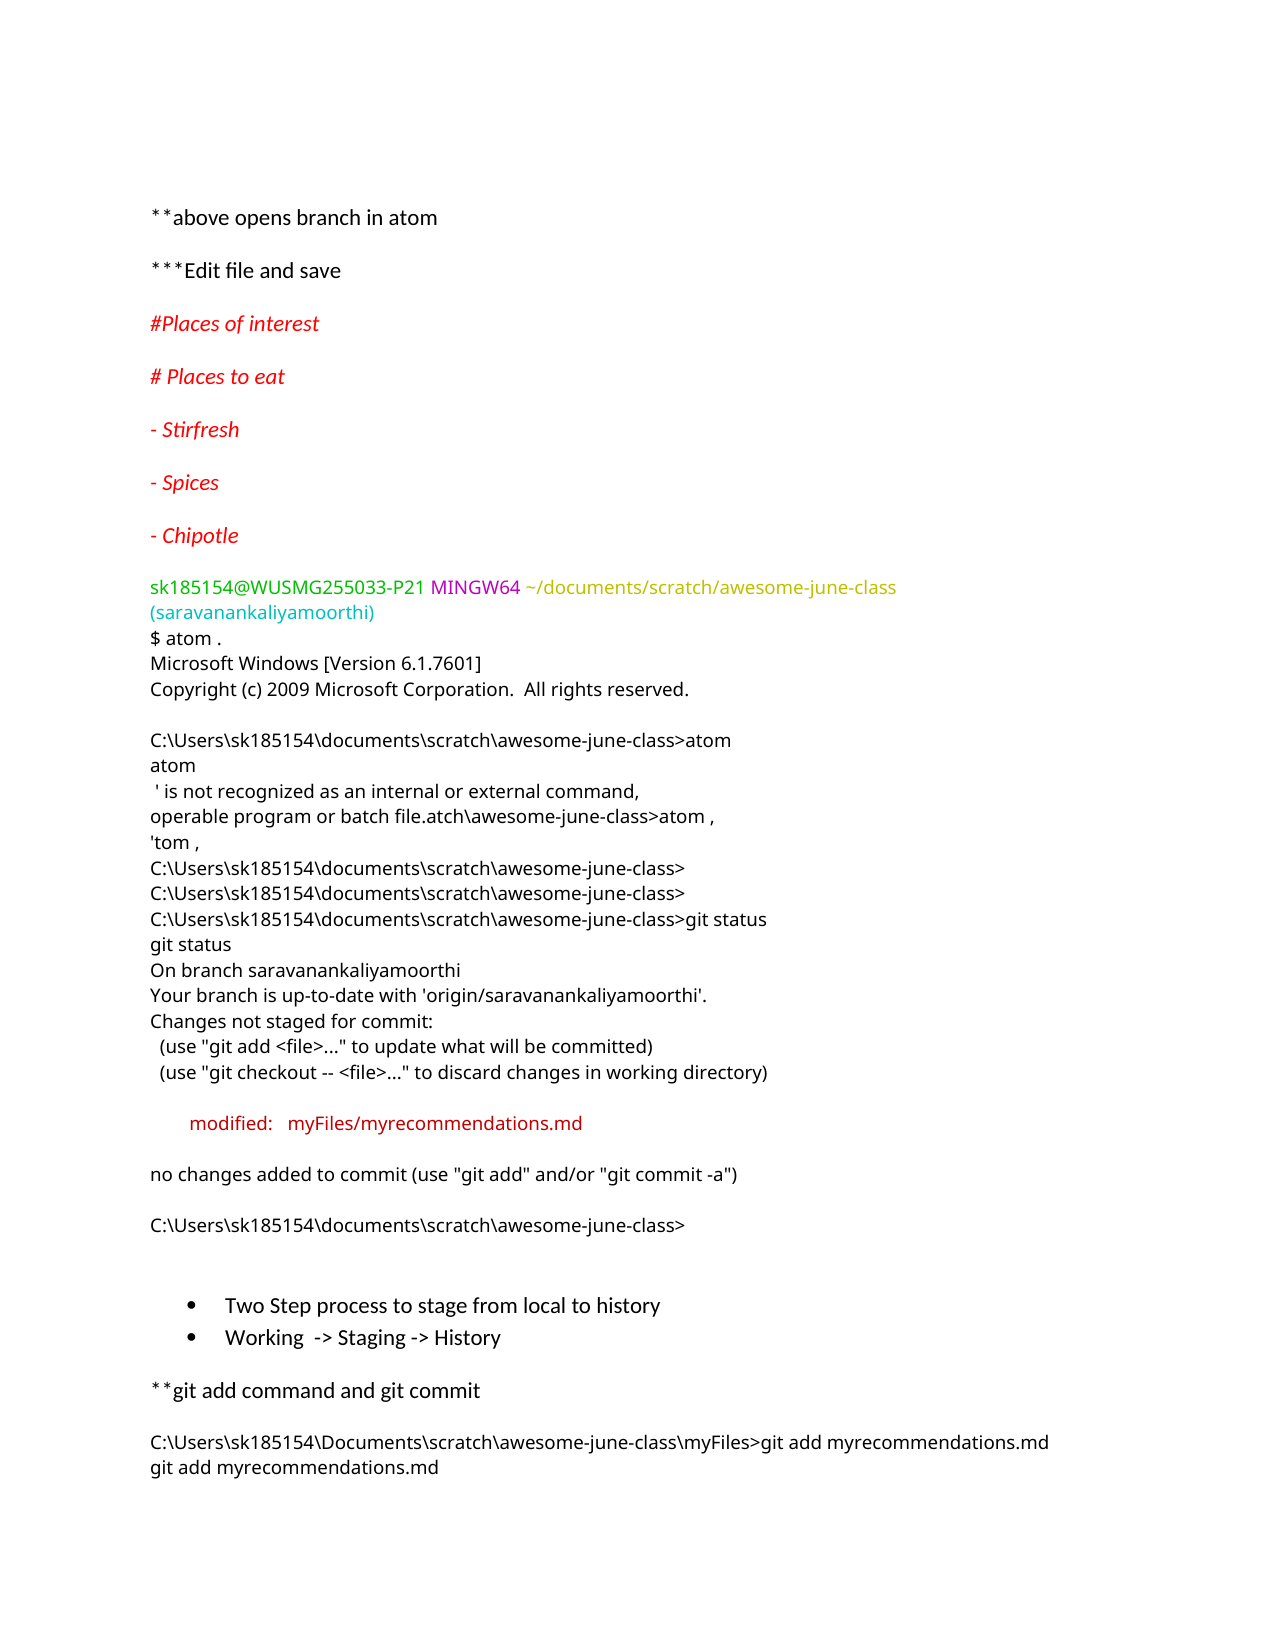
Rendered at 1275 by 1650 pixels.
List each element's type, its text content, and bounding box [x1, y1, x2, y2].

text ***Edit file and save [150, 256, 1125, 284]
text git status [150, 931, 1125, 957]
text C:\Users\sk185154\documents\scratch\awesome-june-class> [150, 1212, 1125, 1238]
text operable program or batch file.atch\awesome-june-class>atom , [150, 804, 1125, 829]
text C:\Users\sk185154\documents\scratch\awesome-june-class>git status [150, 906, 1125, 931]
list Working -> Staging -> History [187, 1323, 1125, 1351]
text - Chipotle [150, 521, 1125, 549]
text Your branch is up-to-date with 'origin/saravanankaliyamoorthi'. [150, 982, 1125, 1008]
text #Places of interest [150, 309, 1125, 337]
text atom [150, 753, 1125, 778]
text # Places to eat [150, 362, 1125, 390]
text Changes not staged for commit: [150, 1008, 1125, 1033]
text - Stirfresh [150, 415, 1125, 443]
text (use "git add <file>..." to update what will be committed) [150, 1033, 1125, 1059]
text git add myrecommendations.md [150, 1454, 1125, 1480]
list Two Step process to stage from local to history [187, 1291, 1125, 1319]
text (use "git checkout -- <file>..." to discard changes in working directory) [150, 1059, 1125, 1084]
text 'tom , [150, 829, 1125, 855]
text Microsoft Windows [Version 6.1.7601] [150, 651, 1125, 676]
text sk185154@WUSMG255033-P21 MINGW64 ~/documents/scratch/awesome-june-class (saravanankaliyamoorthi) [150, 574, 1125, 625]
text C:\Users\sk185154\Documents\scratch\awesome-june-class\myFiles>git add myrecommendations.md [150, 1429, 1125, 1454]
text C:\Users\sk185154\documents\scratch\awesome-june-class>atom [150, 727, 1125, 753]
text Copyright (c) 2009 Microsoft Corporation. All rights reserved. [150, 676, 1125, 702]
text ' is not recognized as an internal or external command, [150, 778, 1125, 804]
text - Spices [150, 468, 1125, 496]
text $ atom . [150, 625, 1125, 651]
text modified: myFiles/myrecommendations.md [150, 1110, 1125, 1136]
text **above opens branch in atom [150, 203, 1125, 231]
text C:\Users\sk185154\documents\scratch\awesome-june-class> [150, 855, 1125, 880]
text **git add command and git commit [150, 1376, 1125, 1404]
text C:\Users\sk185154\documents\scratch\awesome-june-class> [150, 880, 1125, 906]
text On branch saravanankaliyamoorthi [150, 957, 1125, 982]
text no changes added to commit (use "git add" and/or "git commit -a") [150, 1161, 1125, 1187]
